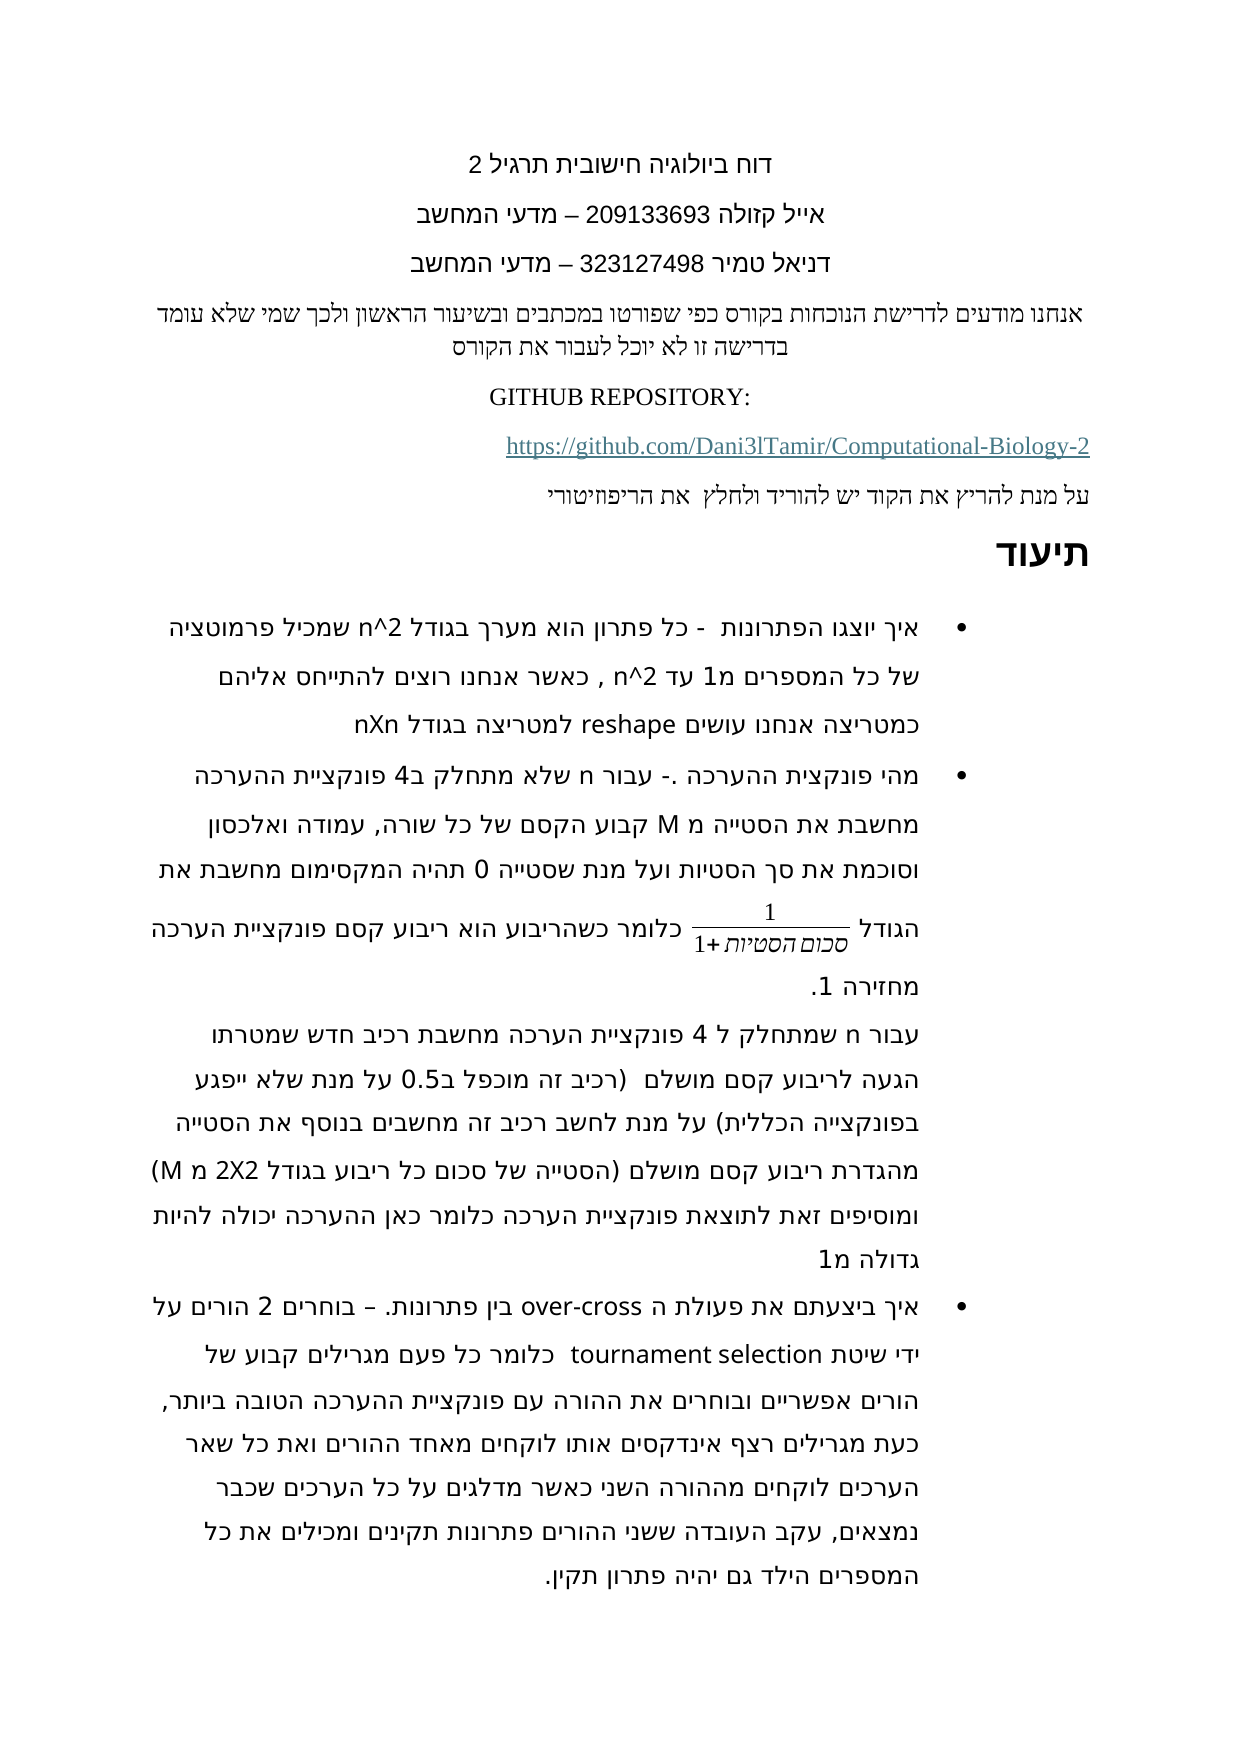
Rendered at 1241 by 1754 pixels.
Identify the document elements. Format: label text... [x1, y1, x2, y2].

text אייל קזולה 209133693 – מדעי המחשב [150, 200, 1090, 228]
list מהי פונקצית ההערכה .- עבור n שלא מתחלק ב4 פונקציית ההערכה מחשבת את הסטייה מ M קבוע הקסם של כל שורה, עמודה ואלכסון וסוכמת את סך הסטיות ועל מנת שסטייה 0 תהיה המקסימום מחשבת את הגודל כלומר כשהריבוע הוא ריבוע קסם פונקציית הערכה מחזירה 1. [150, 758, 957, 1002]
text דניאל טמיר 323127498 – מדעי המחשב [150, 249, 1090, 278]
text https://github.com/Dani3lTamir/Computational-Biology-2 [150, 431, 1090, 460]
list איך ביצעתם את פעולת ה over-cross בין פתרונות. – בוחרים 2 הורים על ידי שיטת tournament selection כלומר כל פעם מגרילים קבוע של הורים אפשריים ובוחרים את ההורה עם פונקציית ההערכה הטובה ביותר, כעת מגרילים רצף אינדקסים אותו לוקחים מאחד ההורים ואת כל שאר הערכים לוקחים מההורה השני כאשר מדלגים על כל הערכים שכבר נמצאים, עקב העובדה ששני ההורים פתרונות תקינים ומכילים את כל המספרים הילד גם יהיה פתרון תקין. [150, 1288, 957, 1590]
text תיעוד [150, 531, 1090, 574]
text על מנת להריץ את הקוד יש להוריד ולחלץ את הריפוזיטורי [150, 481, 1090, 510]
text אנחנו מודעים לדרישת הנוכחות בקורס כפי שפורטו במכתבים ובשיעור הראשון ולכך שמי שלא עומד בדרישה זו לא יוכל לעבור את הקורס [150, 299, 1090, 361]
text GITHUB REPOSITORY: [150, 382, 1090, 411]
list איך יוצגו הפתרונות - כל פתרון הוא מערך בגודל n^2 שמכיל פרמוטציה של כל המספרים מ1 עד n^2 , כאשר אנחנו רוצים להתייחס אליהם כמטריצה אנחנו עושים reshape למטריצה בגודל nXn [150, 609, 957, 741]
text דוח ביולוגיה חישובית תרגיל 2 [150, 150, 1090, 179]
